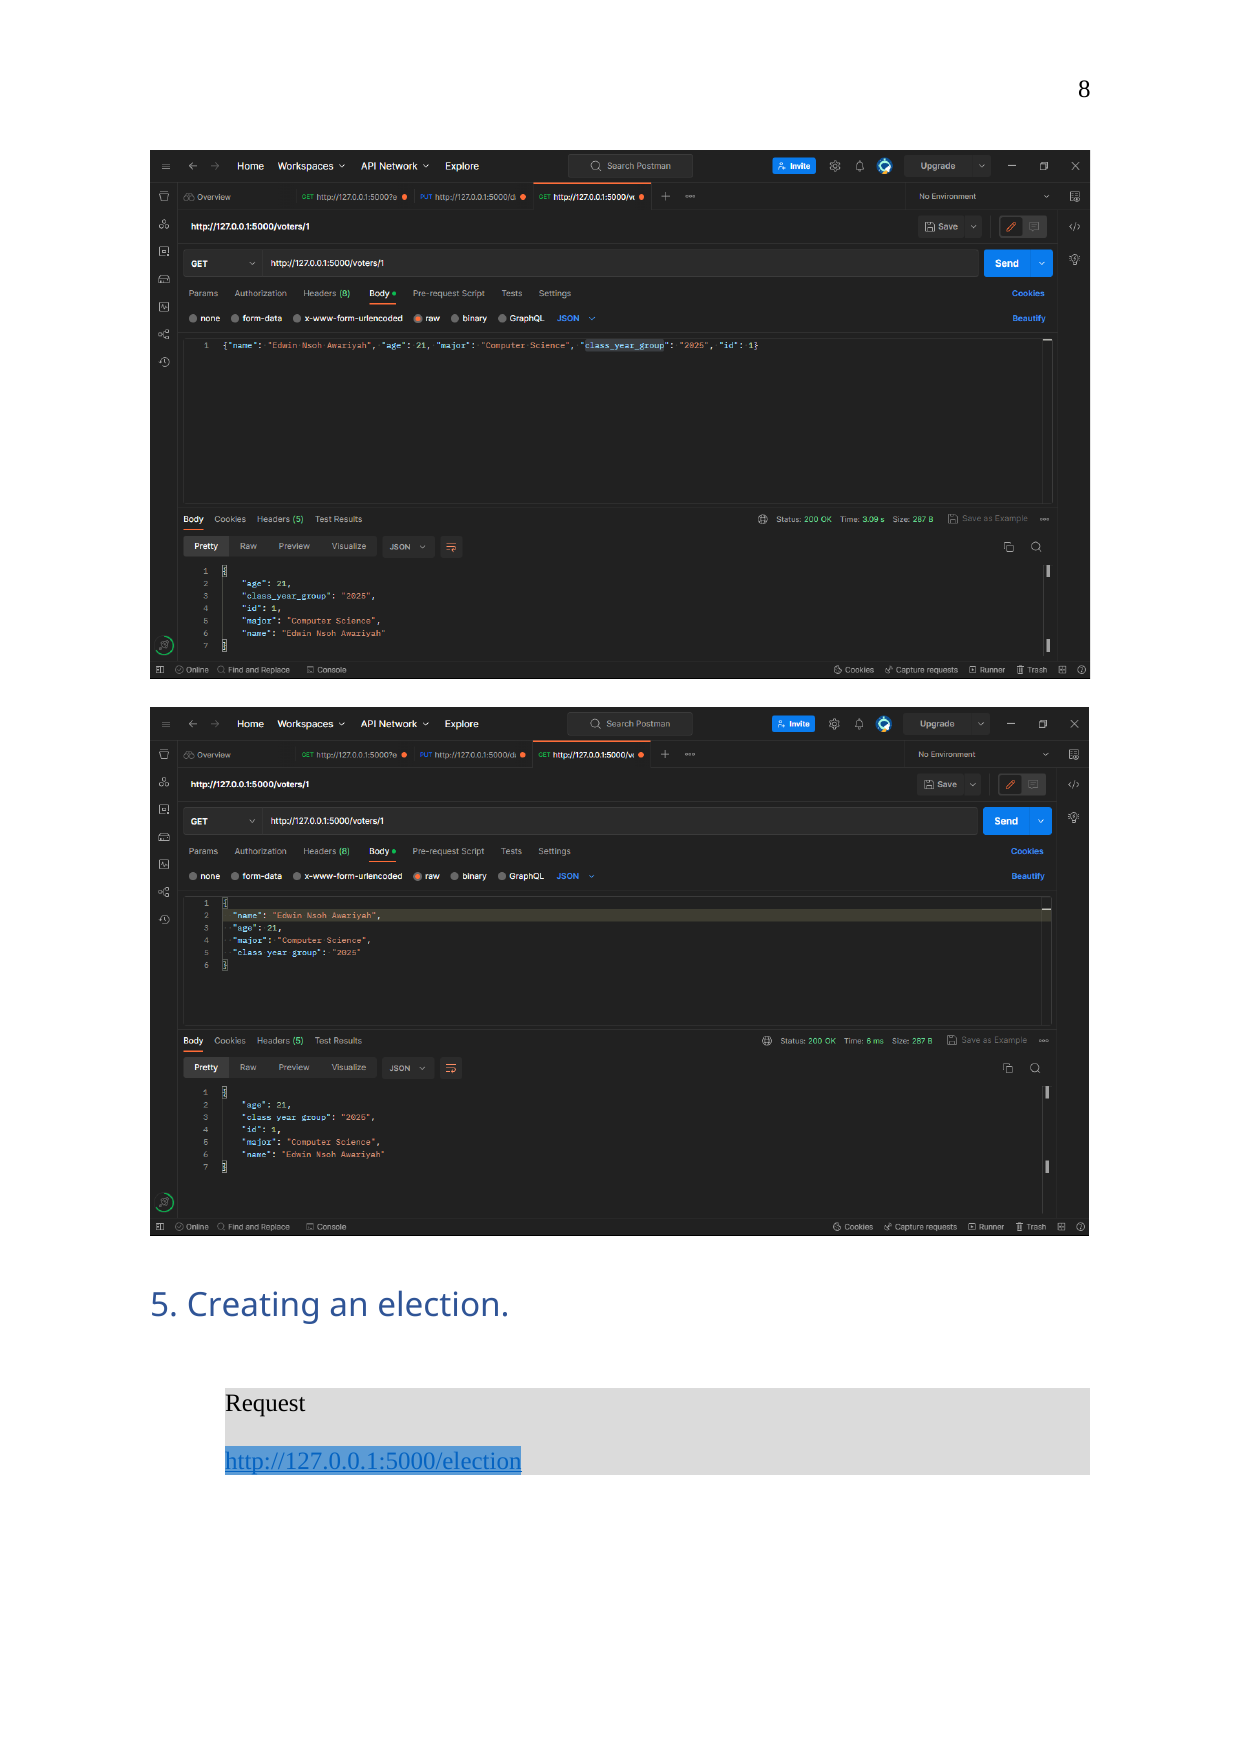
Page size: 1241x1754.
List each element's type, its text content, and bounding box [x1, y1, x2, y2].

picture [150, 150, 1091, 679]
picture [150, 707, 1089, 1236]
text Request http://127.0.0.1:5000/election [225, 1388, 1090, 1475]
